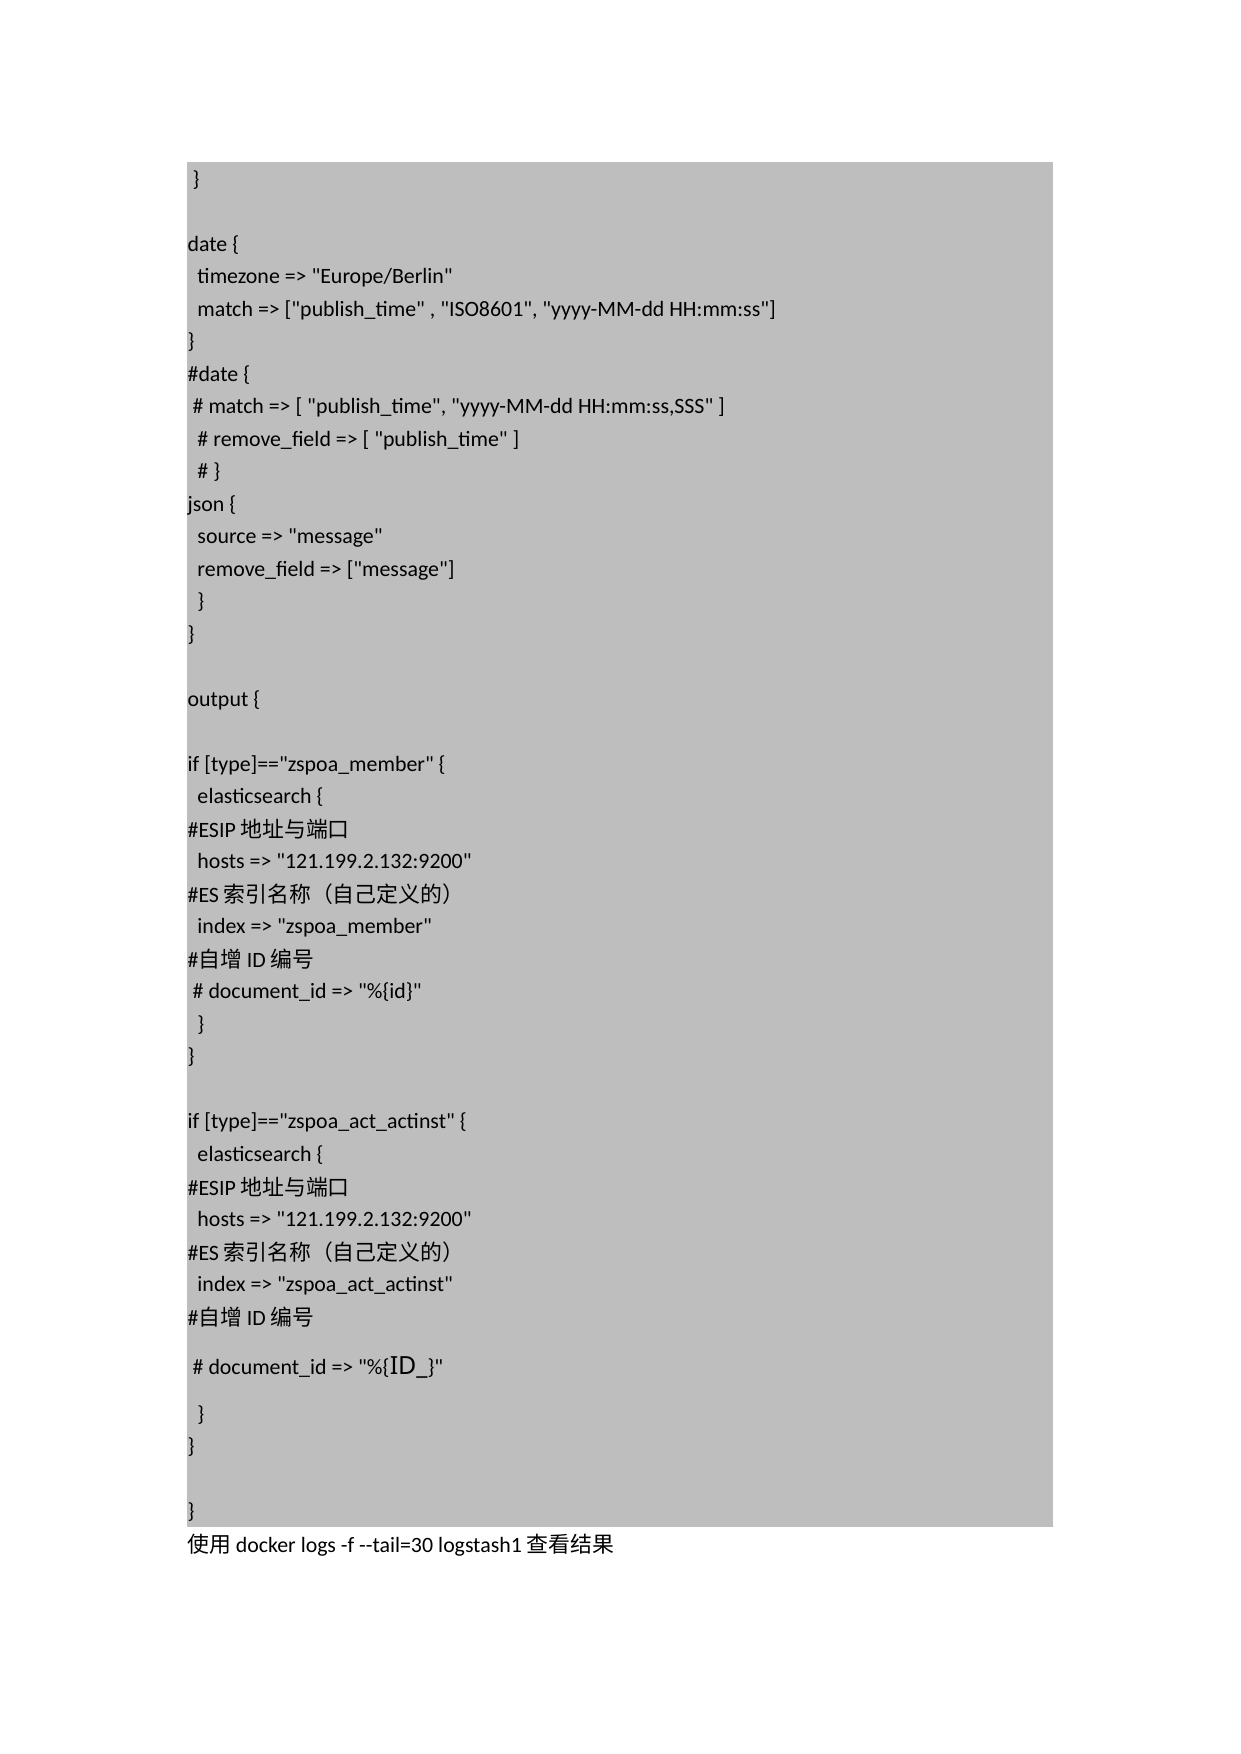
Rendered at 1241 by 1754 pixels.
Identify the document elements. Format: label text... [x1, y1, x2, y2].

text } [187, 1039, 1053, 1072]
text elasticsearch { [187, 779, 1053, 812]
text #自增ID编号 [187, 1299, 1053, 1332]
text remove_field => ["message"] [187, 552, 1053, 584]
text #自增ID编号 [187, 942, 1053, 974]
text output { [187, 682, 1053, 714]
text } [187, 324, 1053, 357]
text #ES索引名称（自己定义的） [187, 1234, 1053, 1267]
text hosts => "121.199.2.132:9200" [187, 1202, 1053, 1234]
text source => "message" [187, 519, 1053, 552]
text index => "zspoa_member" [187, 909, 1053, 942]
text index => "zspoa_act_actinst" [187, 1267, 1053, 1299]
text # match => [ "publish_time", "yyyy-MM-dd HH:mm:ss,SSS" ] [187, 389, 1053, 422]
text # remove_field => [ "publish_time" ] [187, 422, 1053, 454]
text date { [187, 227, 1053, 259]
text 使用docker logs -f --tail=30 logstash1查看结果 [187, 1527, 1053, 1559]
text #ESIP地址与端口 [187, 1169, 1053, 1202]
text match => ["publish_time" , "ISO8601", "yyyy-MM-dd HH:mm:ss"] [187, 292, 1053, 324]
text #ESIP地址与端口 [187, 812, 1053, 844]
text timezone => "Europe/Berlin" [187, 259, 1053, 292]
text json { [187, 487, 1053, 519]
text if [type]=="zspoa_member" { [187, 747, 1053, 779]
text # document_id => "%{id}" [187, 974, 1053, 1007]
text } [187, 162, 1053, 194]
text elasticsearch { [187, 1137, 1053, 1169]
text } [187, 1007, 1053, 1039]
text hosts => "121.199.2.132:9200" [187, 844, 1053, 877]
text } [187, 617, 1053, 649]
text if [type]=="zspoa_act_actinst" { [187, 1104, 1053, 1137]
text } [187, 1429, 1053, 1462]
text } [187, 1494, 1053, 1527]
text #date { [187, 357, 1053, 389]
text } [187, 1397, 1053, 1429]
text # } [187, 454, 1053, 487]
text } [187, 584, 1053, 617]
text #ES索引名称（自己定义的） [187, 877, 1053, 909]
text # document_id => "%{ID_}" [187, 1332, 1053, 1397]
